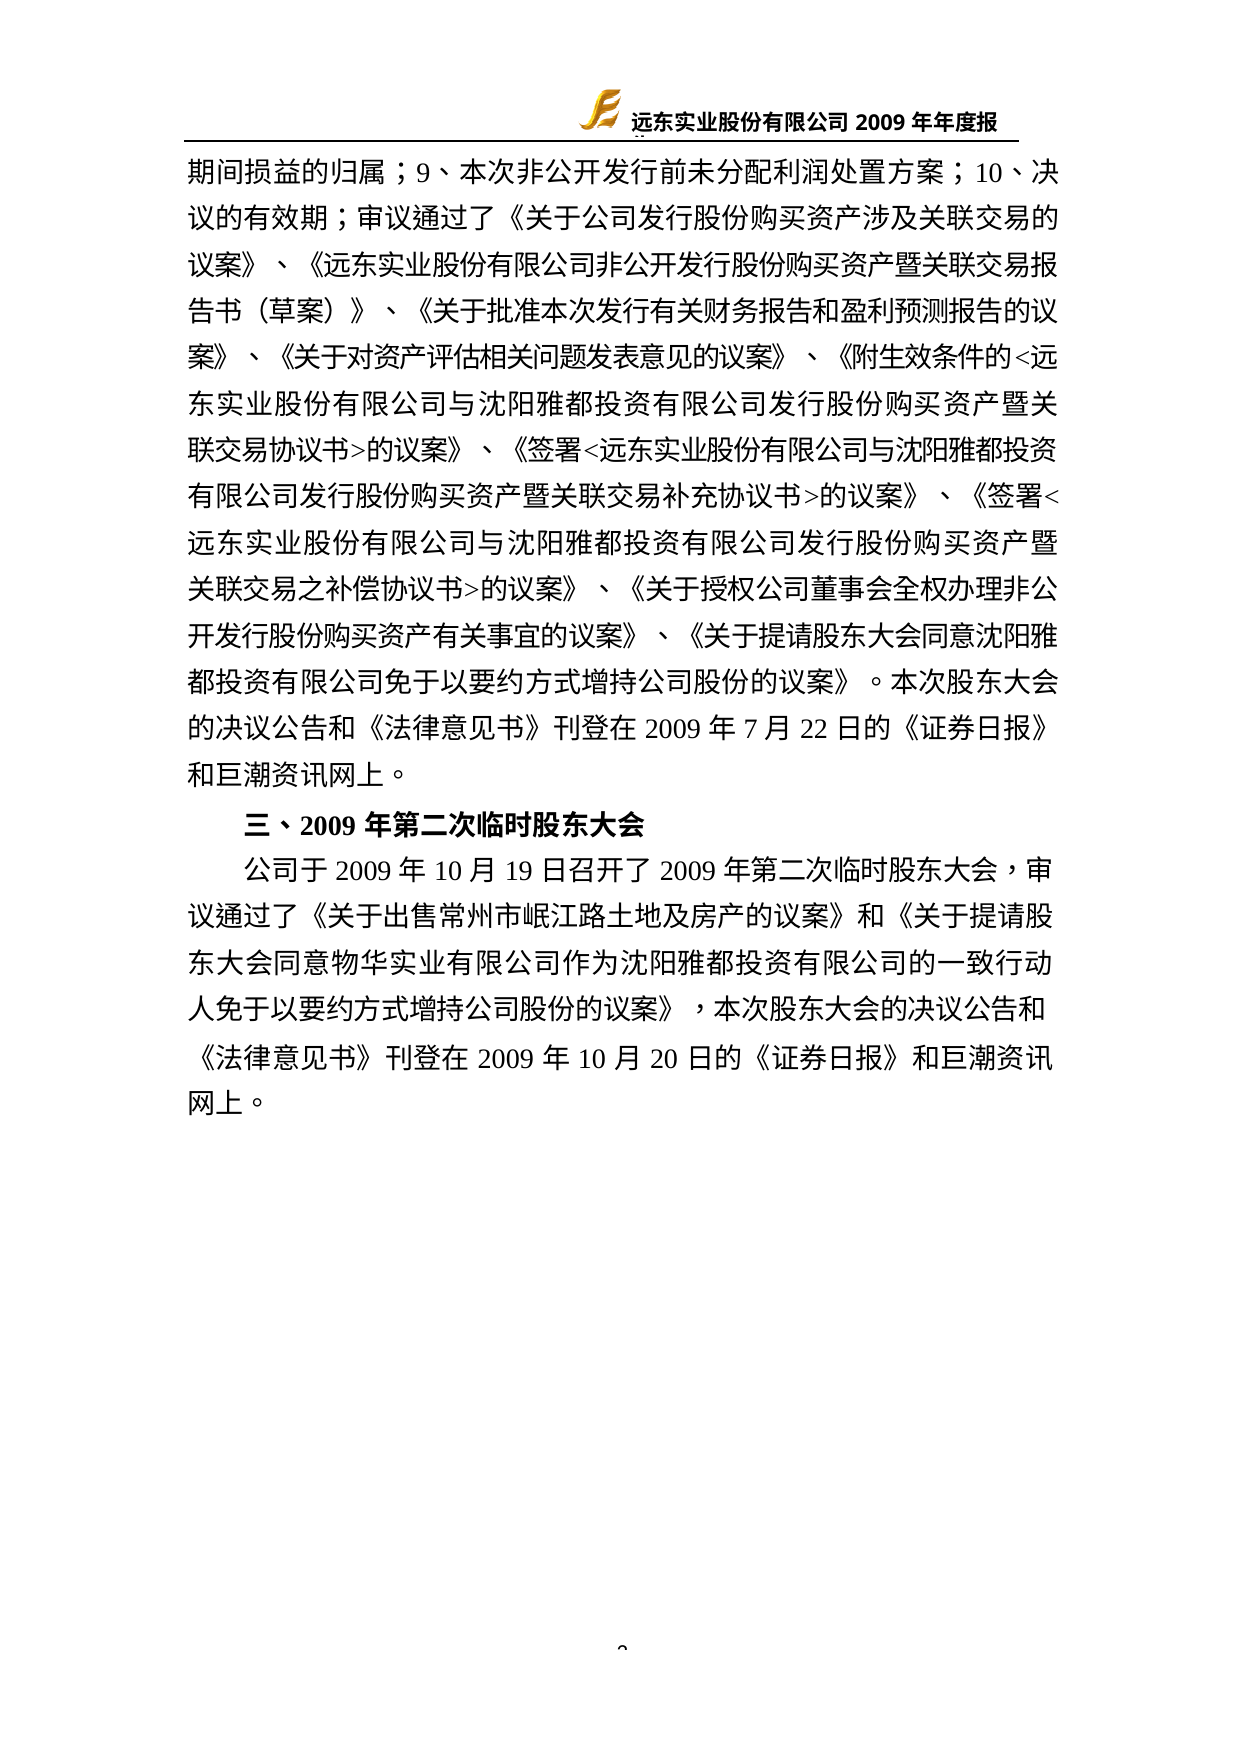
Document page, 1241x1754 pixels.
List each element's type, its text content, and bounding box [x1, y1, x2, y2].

subtitle 《法律意见书》刊登在 2009 年 10 月 20 日的《证券日报》和巨潮资讯 网上。 [187, 1038, 1054, 1122]
subtitle 三、2009 年第二次临时股东大会 [243, 801, 1054, 844]
picture [578, 88, 622, 132]
subtitle 公司于 2009 年 10 月 19 日召开了 2009 年第二次临时股东大会，审 议通过了《关于出售常州市岷江路土地及房产的议案》和《关于提请股 东大会同意物华实业有限公司作为沈阳雅都投资有限公司的一致行动 人免于以要约方式增持公司股份的议案》，本次股东大会的决议公告和 [187, 850, 1054, 1028]
subtitle 期间损益的归属；9、本次非公开发行前未分配利润处置方案；10、决 议的有效期；审议通过了《关于公司发行股份购买资产涉及关联交易的 议案》、《远东实业股份有限公司非公开发行股份购买资产暨关联交易报 告书（草案）》、《关于批准本次发行有关财务报告和盈利预测报告的议 案》、《关于对资产评估相关问题发表意见的议案》、《附生效条件的<远 东实业股份有限公司与沈阳雅都投资有限公司发行股份购买资产暨关 联交易协议书>的议案》、《签署<远东实业股份有限公司与沈阳雅都投资 有限公司发行股份购买资产暨关联交易补充协议书>的议案》、《签署< 远东实业股份有限公司与沈阳雅都投资有限公司发行股份购买资产暨 关联交易之补偿协议书>的议案》、《关于授权公司董事会全权办理非公 开发行股份购买资产有关事宜的议案》、《关于提请股东大会同意沈阳雅 都投资有限公司免于以要约方式增持公司股份的议案》。本次股东大会 的决议公告和《法律意见书》刊登在 2009 年 7 月 22 日的《证券日报》 和巨潮资讯网上。 [187, 152, 1060, 793]
